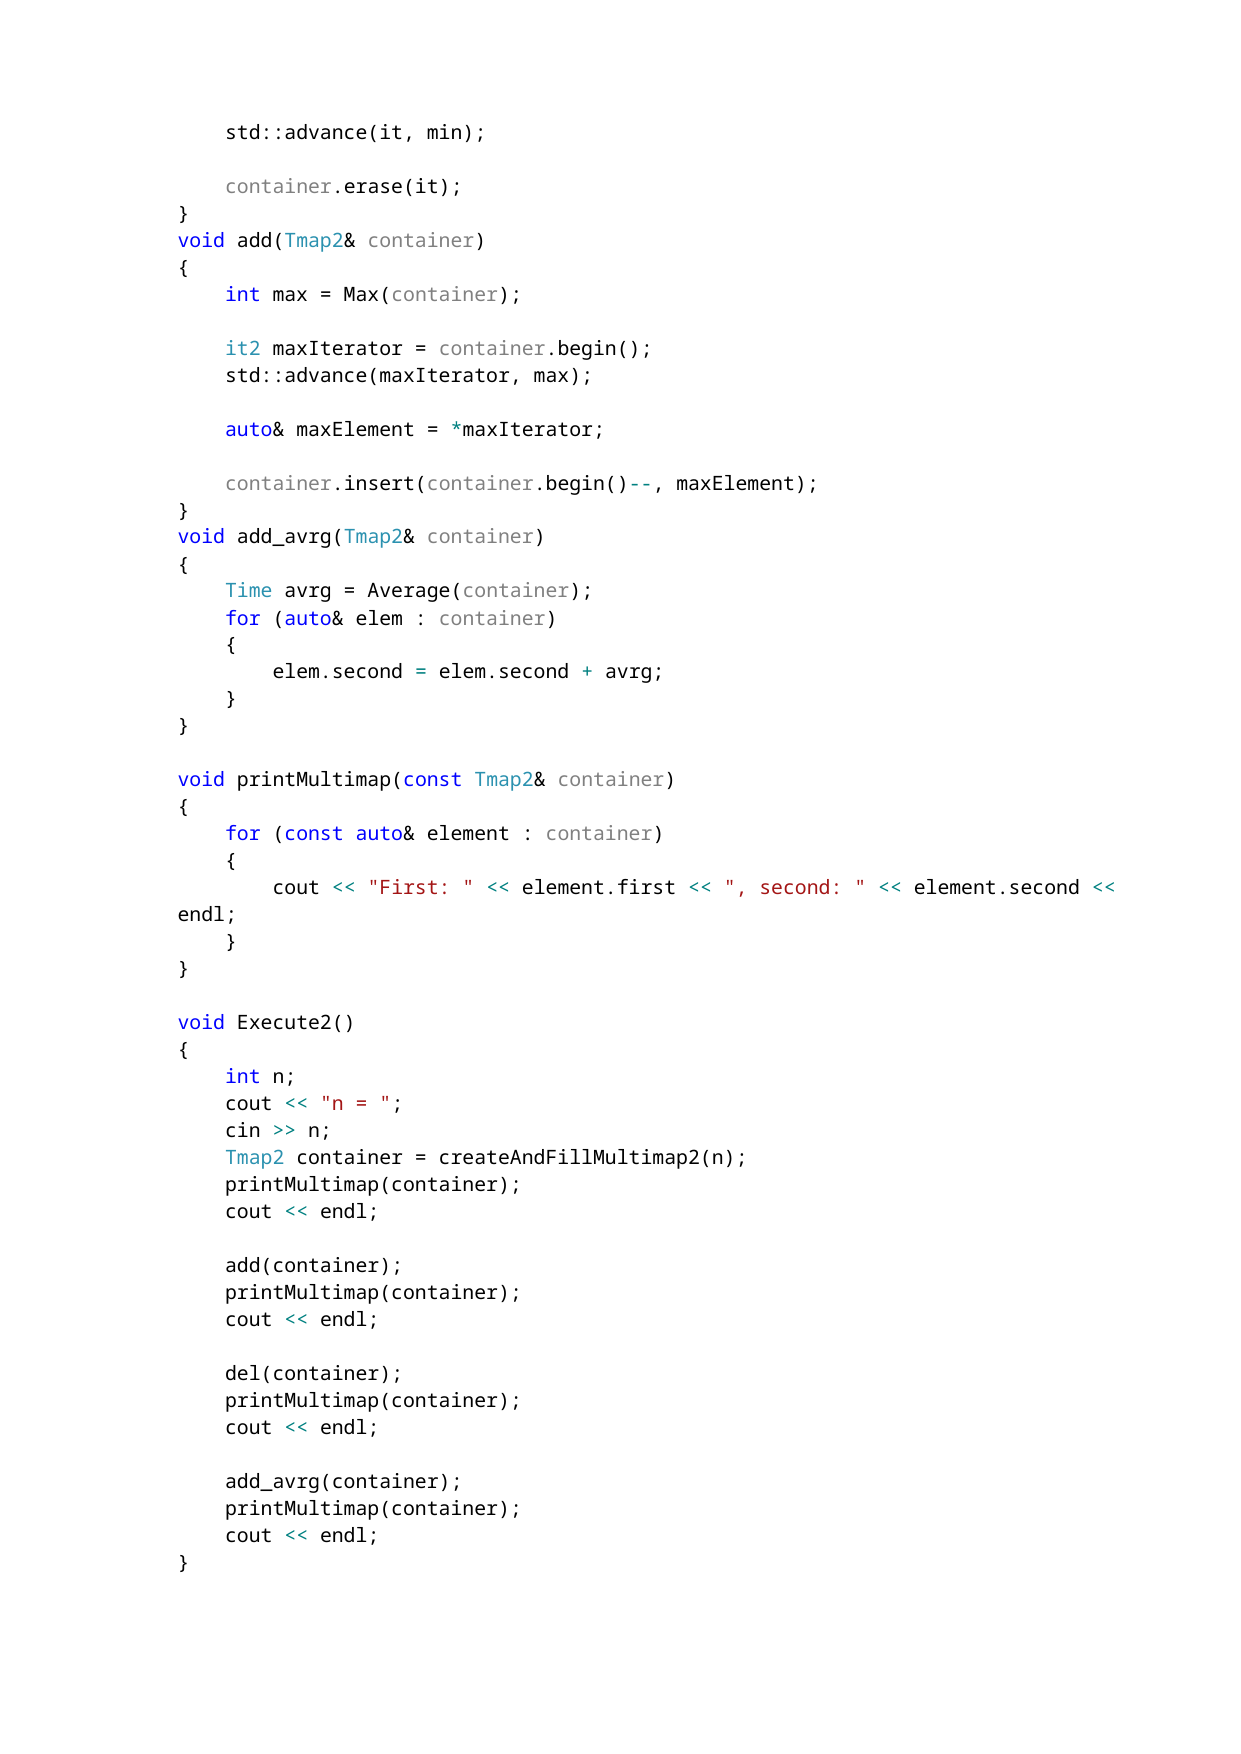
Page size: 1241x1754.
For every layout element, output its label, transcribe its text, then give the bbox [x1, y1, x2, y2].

text cout << endl; [177, 1197, 1152, 1224]
text del(container); [177, 1359, 1152, 1386]
text add(container); [177, 1251, 1152, 1278]
text { [177, 631, 1152, 658]
text printMultimap(container); [177, 1170, 1152, 1197]
text cout << endl; [177, 1521, 1152, 1548]
text { [177, 793, 1152, 819]
text for (auto& elem : container) [177, 604, 1152, 631]
text } [177, 685, 1152, 712]
text int n; [177, 1062, 1152, 1089]
text for (const auto& element : container) [177, 819, 1152, 847]
text void printMultimap(const Tmap2& container) [177, 766, 1152, 793]
text Tmap2 container = createAndFillMultimap2(n); [177, 1143, 1152, 1170]
text printMultimap(container); [177, 1278, 1152, 1305]
text container.erase(it); [177, 172, 1152, 199]
text { [177, 1035, 1152, 1062]
text { [177, 550, 1152, 577]
text } [177, 954, 1152, 981]
text Time avrg = Average(container); [177, 577, 1152, 604]
text cin >> n; [177, 1116, 1152, 1143]
text } [177, 927, 1152, 954]
text cout << "n = "; [177, 1089, 1152, 1116]
text cout << "First: " << element.first << ", second: " << element.second << endl; [177, 873, 1152, 927]
text } [177, 712, 1152, 739]
text { [177, 253, 1152, 280]
text void add(Tmap2& container) [177, 226, 1152, 253]
text add_avrg(container); [177, 1467, 1152, 1494]
text printMultimap(container); [177, 1386, 1152, 1413]
text } [177, 496, 1152, 523]
text it2 maxIterator = container.begin(); [177, 334, 1152, 361]
text printMultimap(container); [177, 1494, 1152, 1521]
text void add_avrg(Tmap2& container) [177, 523, 1152, 550]
text int max = Max(container); [177, 280, 1152, 307]
text cout << endl; [177, 1305, 1152, 1332]
text { [177, 847, 1152, 873]
text std::advance(maxIterator, max); [177, 361, 1152, 388]
text } [177, 1548, 1152, 1575]
text auto& maxElement = *maxIterator; [177, 415, 1152, 442]
text elem.second = elem.second + avrg; [177, 658, 1152, 685]
text void Execute2() [177, 1008, 1152, 1035]
text std::advance(it, min); [177, 118, 1152, 145]
text } [177, 199, 1152, 226]
text container.insert(container.begin()--, maxElement); [177, 469, 1152, 496]
text cout << endl; [177, 1413, 1152, 1440]
